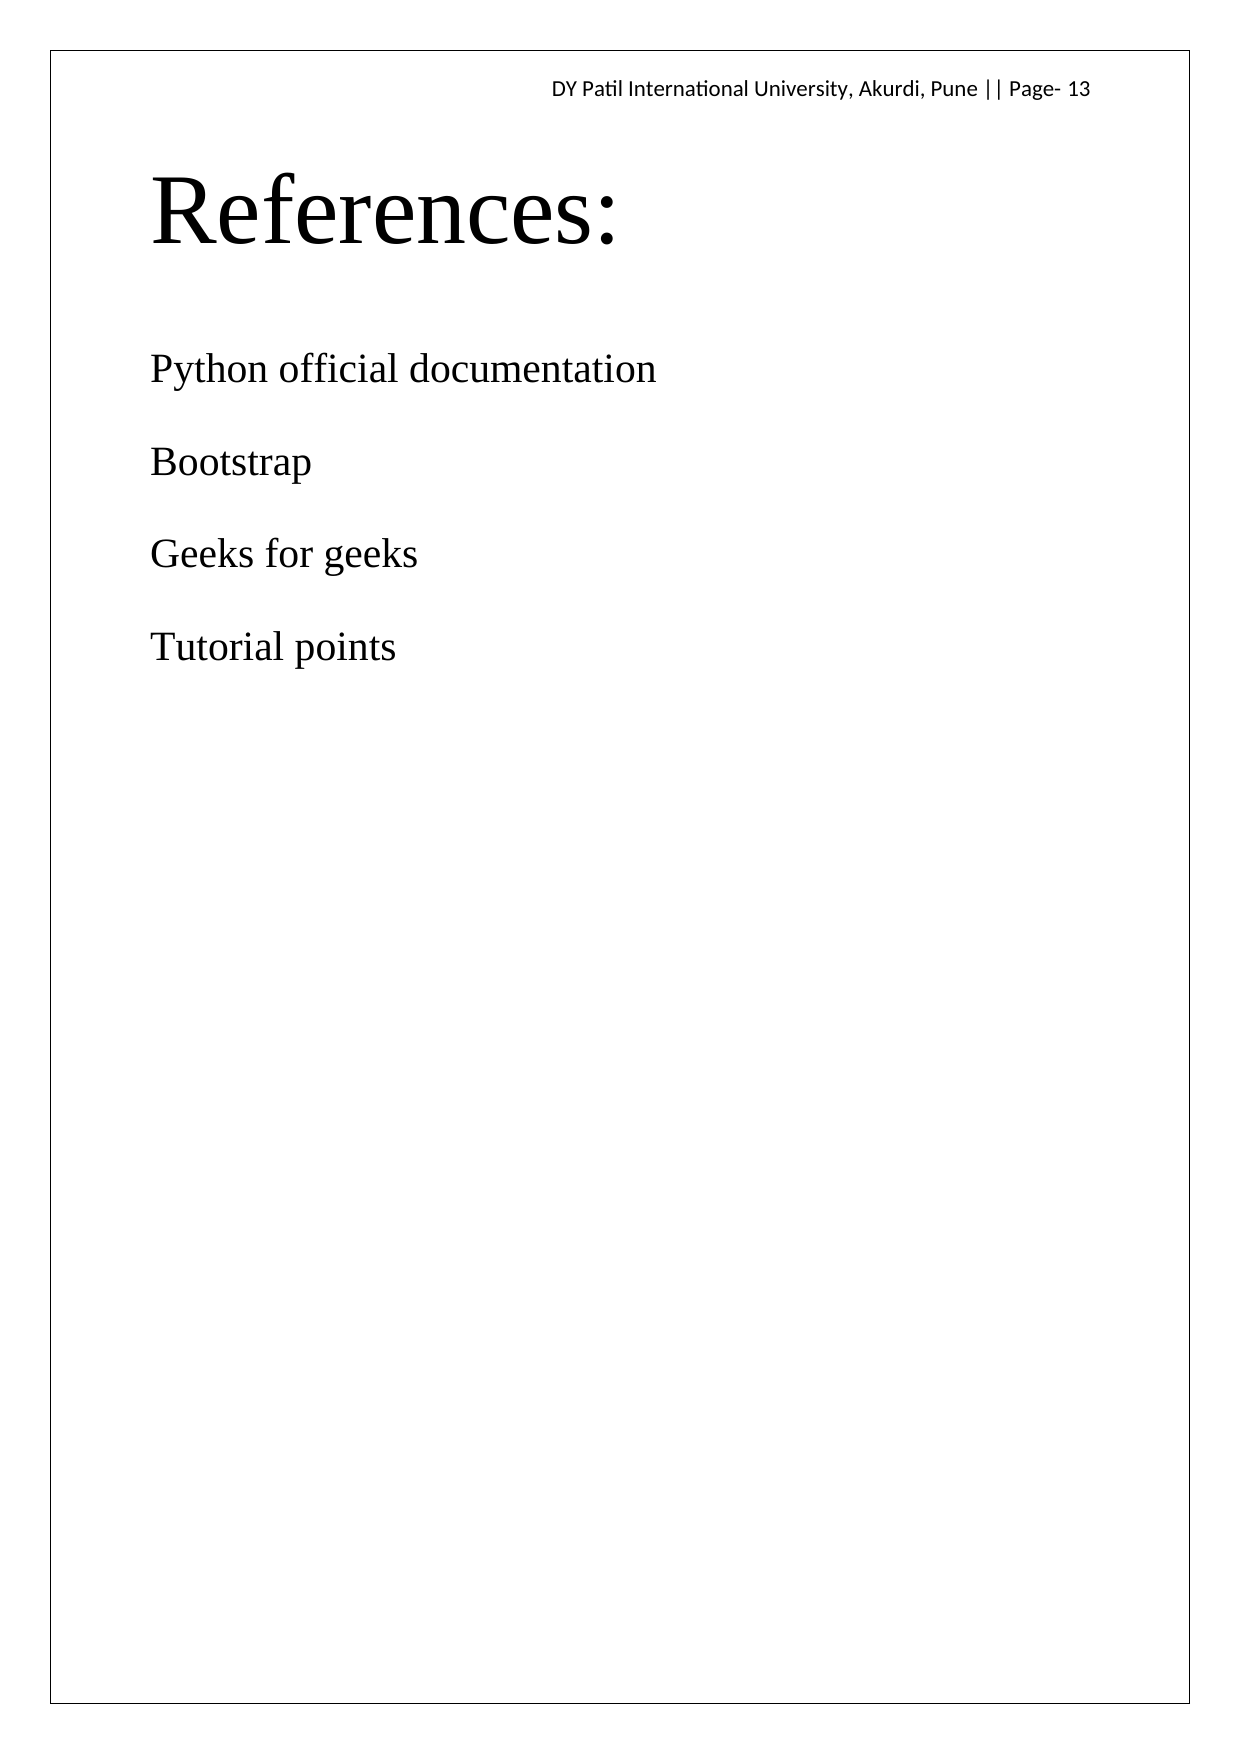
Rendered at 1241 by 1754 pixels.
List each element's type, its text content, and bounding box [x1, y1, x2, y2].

text References: [150, 150, 1090, 265]
text Geeks for geeks [150, 529, 1090, 577]
text Python official documentation [150, 343, 1090, 391]
text Bootstrap [150, 436, 1090, 484]
text Tutorial points [150, 621, 1090, 669]
